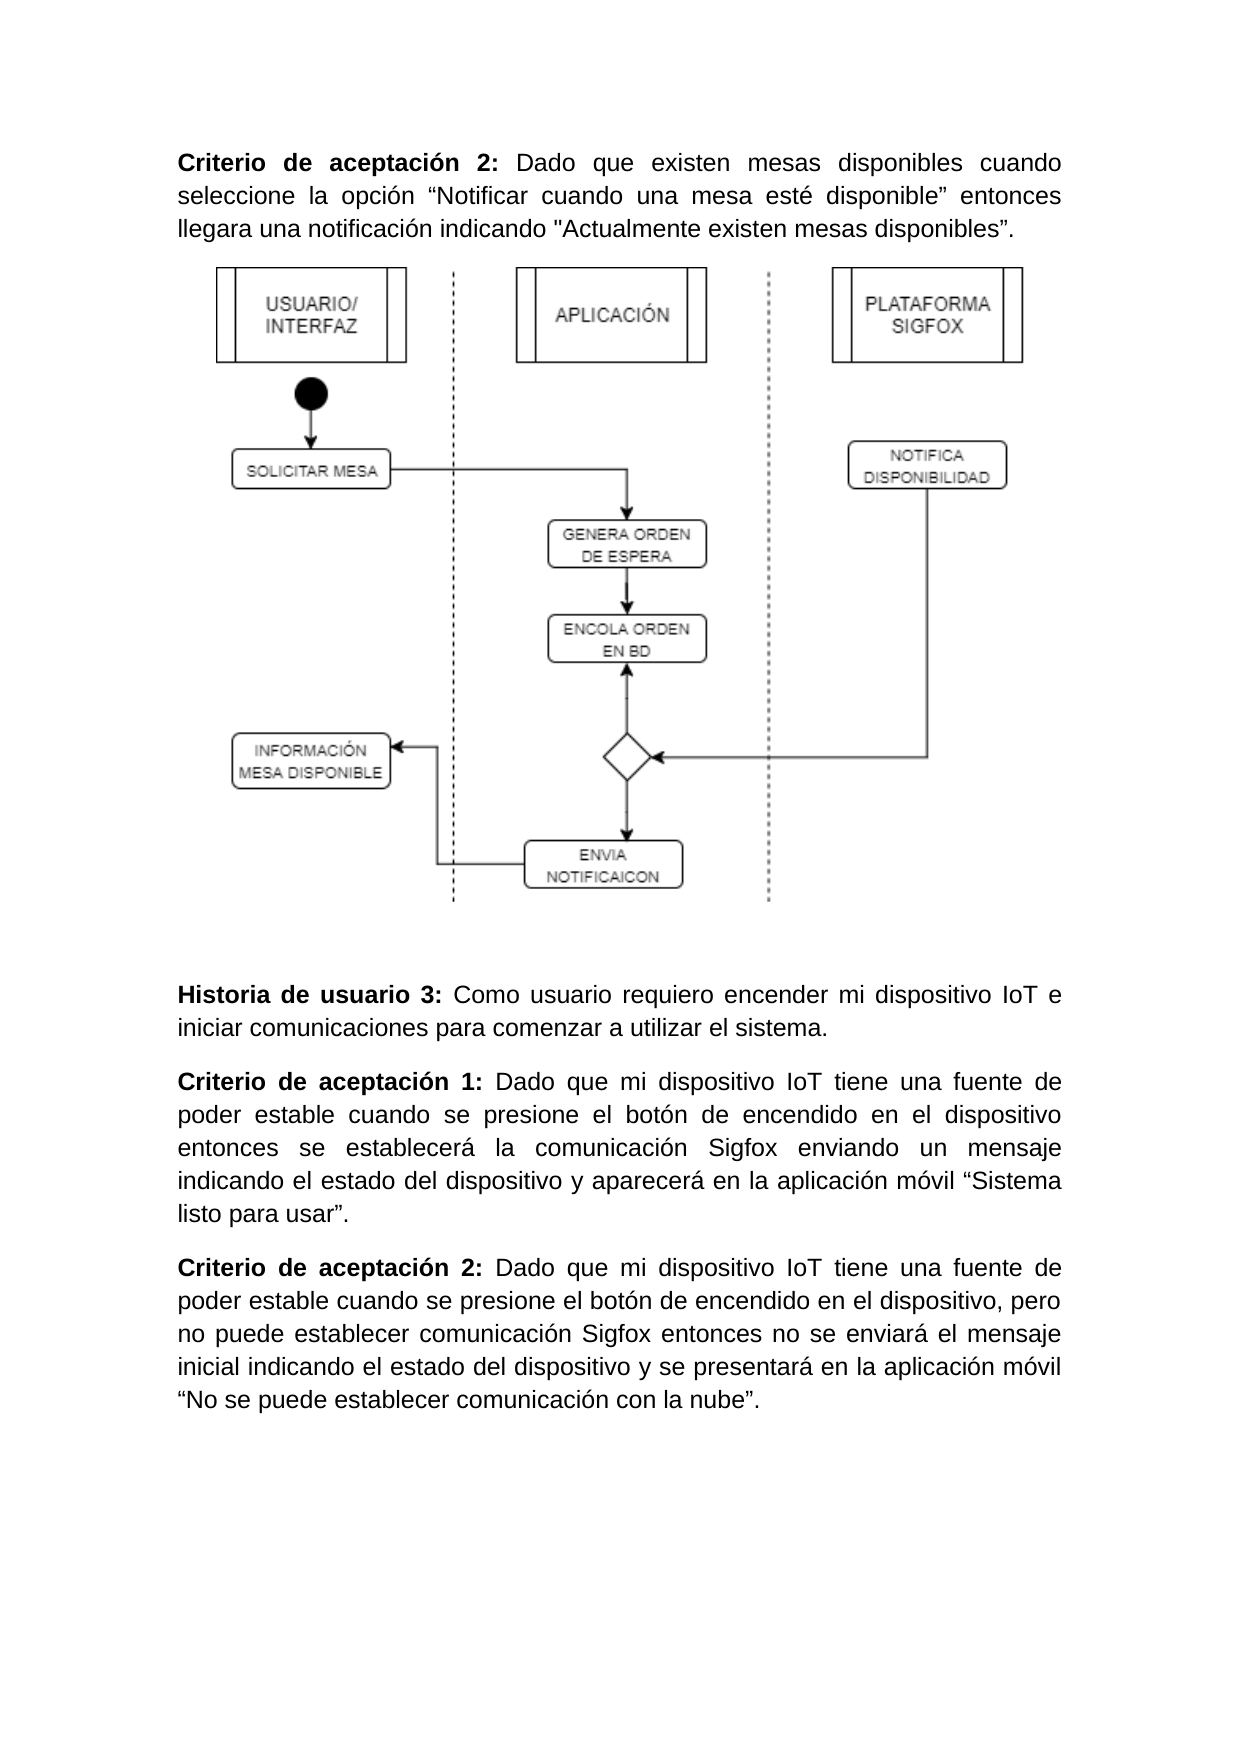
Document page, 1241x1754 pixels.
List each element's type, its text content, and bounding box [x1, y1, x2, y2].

text Criterio de aceptación 2: Dado que existen mesas disponibles cuando seleccione la opción “Notificar cuando una mesa esté disponible” entonces llegara una notificación indicando "Actualmente existen mesas disponibles”. [177, 148, 1063, 242]
text Historia de usuario 3: Como usuario requiero encender mi dispositivo IoT e iniciar comunicaciones para comenzar a utilizar el sistema. [177, 980, 1063, 1042]
picture [216, 267, 1024, 902]
text Criterio de aceptación 1: Dado que mi dispositivo IoT tiene una fuente de poder estable cuando se presione el botón de encendido en el dispositivo entonces se establecerá la comunicación Sigfox enviando un mensaje indicando el estado del dispositivo y aparecerá en la aplicación móvil “Sistema listo para usar”. [177, 1067, 1063, 1228]
text Criterio de aceptación 2: Dado que mi dispositivo IoT tiene una fuente de poder estable cuando se presione el botón de encendido en el dispositivo, pero no puede establecer comunicación Sigfox entonces no se enviará el mensaje inicial indicando el estado del dispositivo y se presentará en la aplicación móvil “No se puede establecer comunicación con la nube”. [177, 1253, 1063, 1414]
